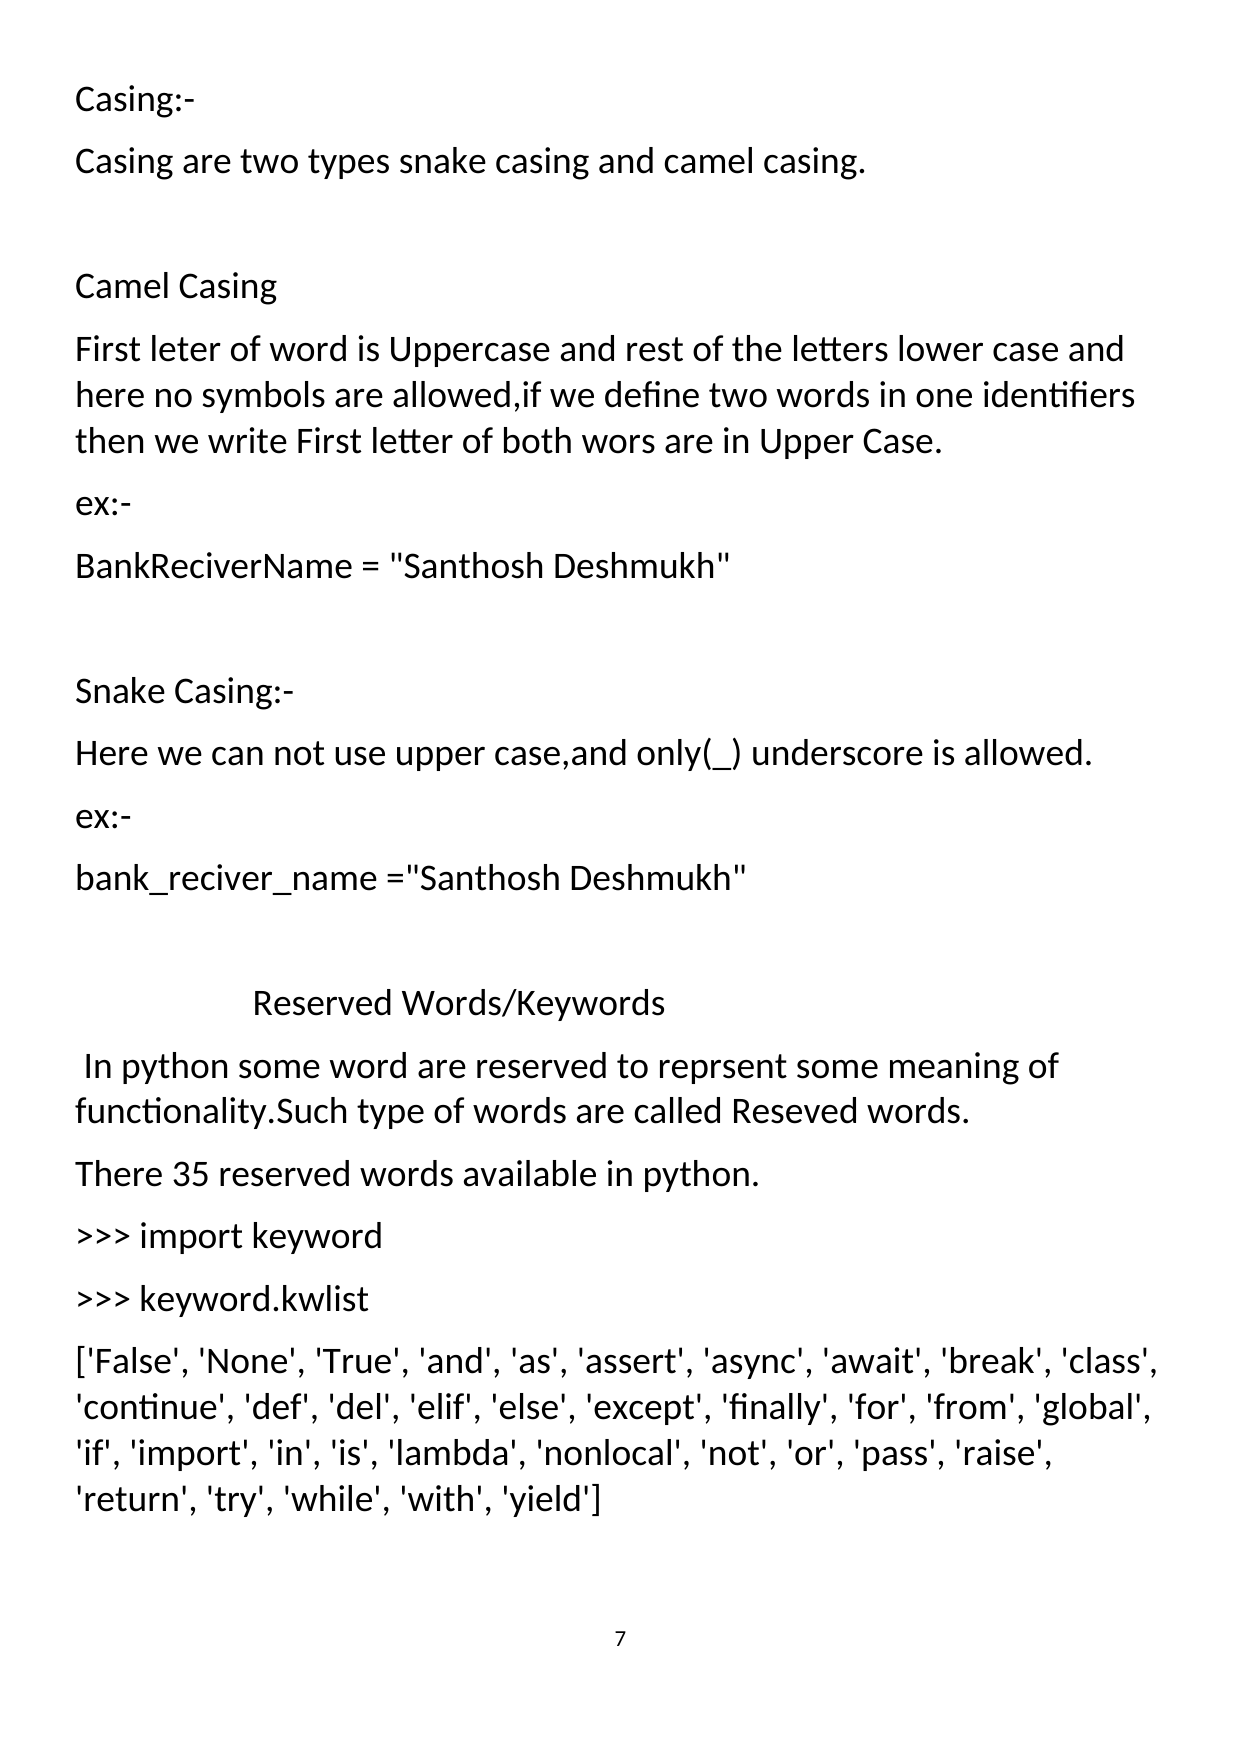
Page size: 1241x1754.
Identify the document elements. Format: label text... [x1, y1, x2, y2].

text Snake Casing:- [75, 667, 1165, 712]
text ex:- [75, 792, 1165, 837]
text >>> keyword.kwlist [75, 1275, 1165, 1321]
text Reserved Words/Keywords [75, 979, 1165, 1025]
text Casing:- [75, 75, 1165, 121]
text Here we can not use upper case,and only(_) underscore is allowed. [75, 729, 1165, 775]
text First leter of word is Uppercase and rest of the letters lower case and here no symbols are allowed,if we define two words in one identifiers then we write First letter of both wors are in Upper Case. [75, 325, 1165, 462]
text BankReciverName = "Santhosh Deshmukh" [75, 542, 1165, 587]
text There 35 reserved words available in python. [75, 1150, 1165, 1196]
text >>> import keyword [75, 1212, 1165, 1258]
text ['False', 'None', 'True', 'and', 'as', 'assert', 'async', 'await', 'break', 'class', 'continue', 'def', 'del', 'elif', 'else', 'except', 'finally', 'for', 'from', 'global', 'if', 'import', 'in', 'is', 'lambda', 'nonlocal', 'not', 'or', 'pass', 'raise', 'return', 'try', 'while', 'with', 'yield'] [75, 1337, 1165, 1521]
text ex:- [75, 479, 1165, 525]
text Casing are two types snake casing and camel casing. [75, 137, 1165, 183]
text In python some word are reserved to reprsent some meaning of functionality.Such type of words are called Reseved words. [75, 1042, 1165, 1133]
text Camel Casing [75, 262, 1165, 308]
text bank_reciver_name ="Santhosh Deshmukh" [75, 854, 1165, 900]
